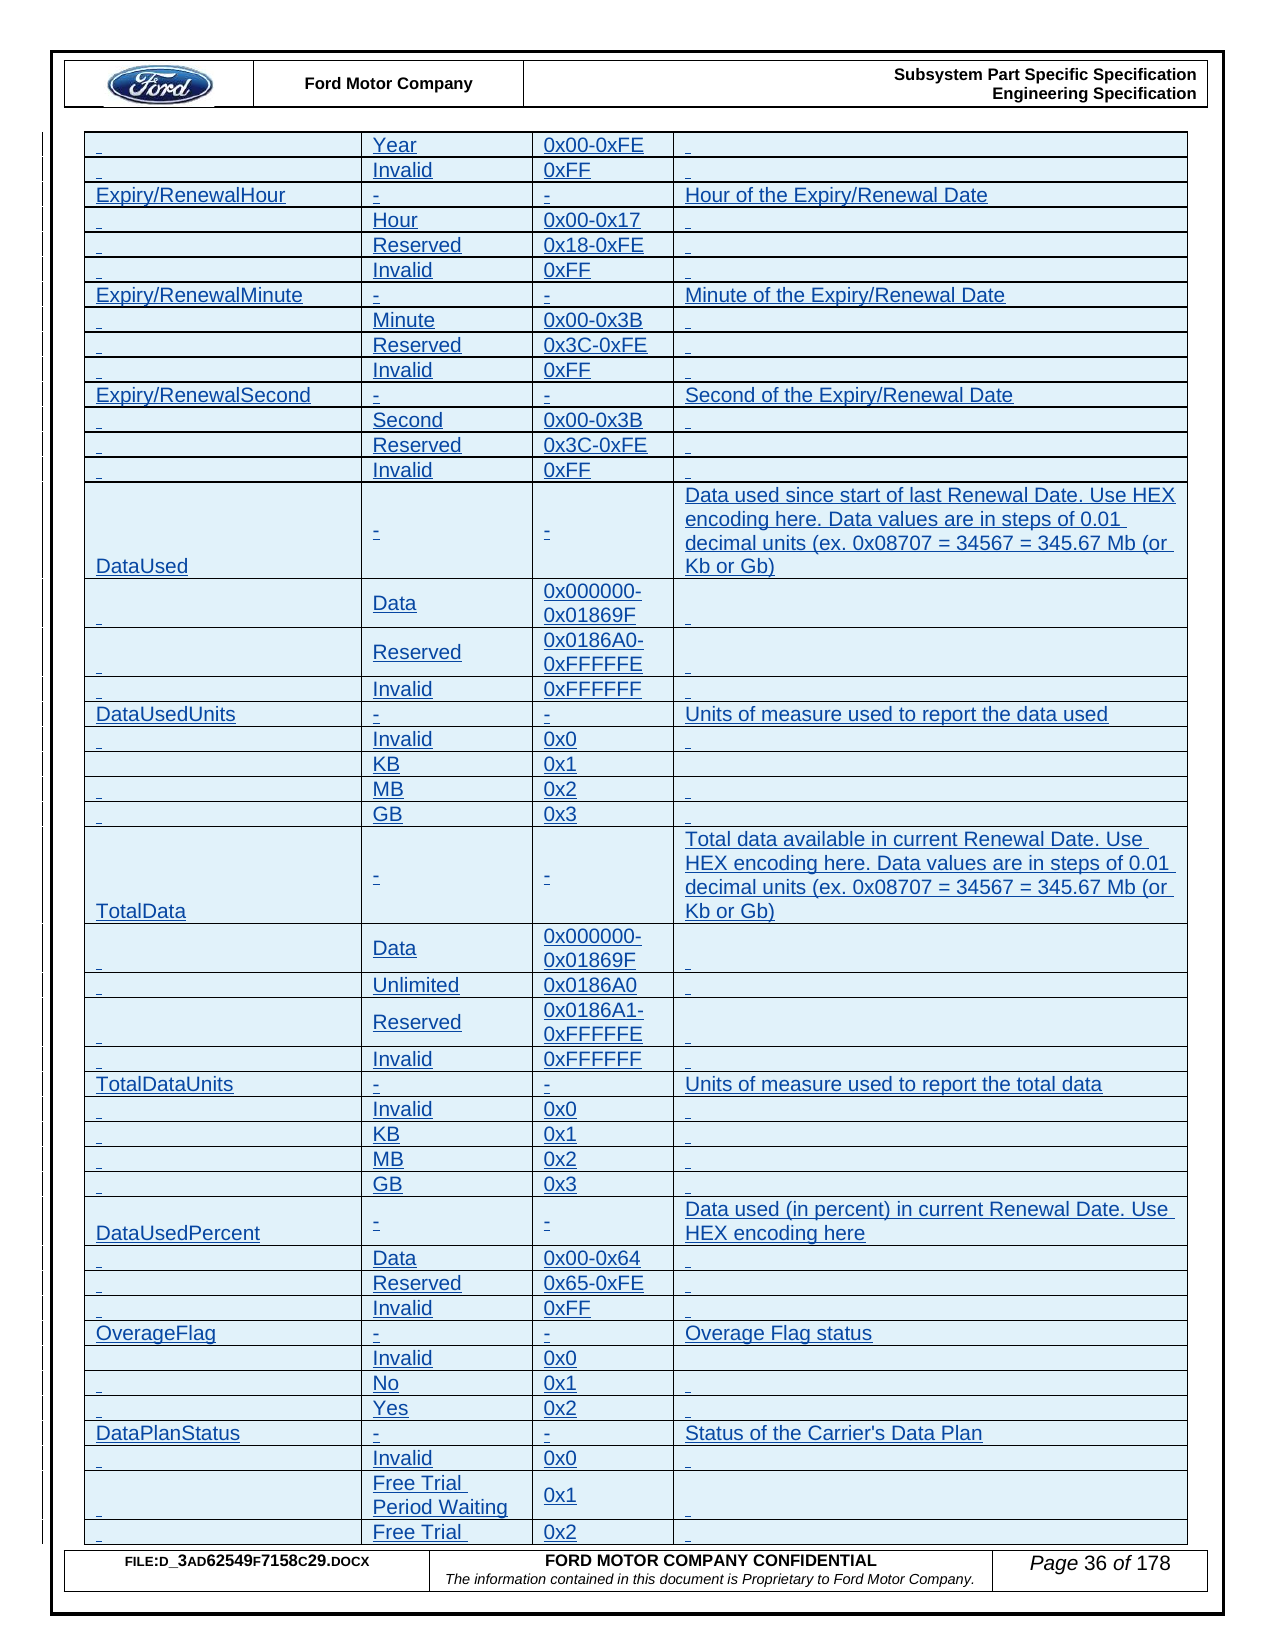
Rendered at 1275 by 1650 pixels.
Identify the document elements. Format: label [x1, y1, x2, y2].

picture [103, 61, 215, 107]
